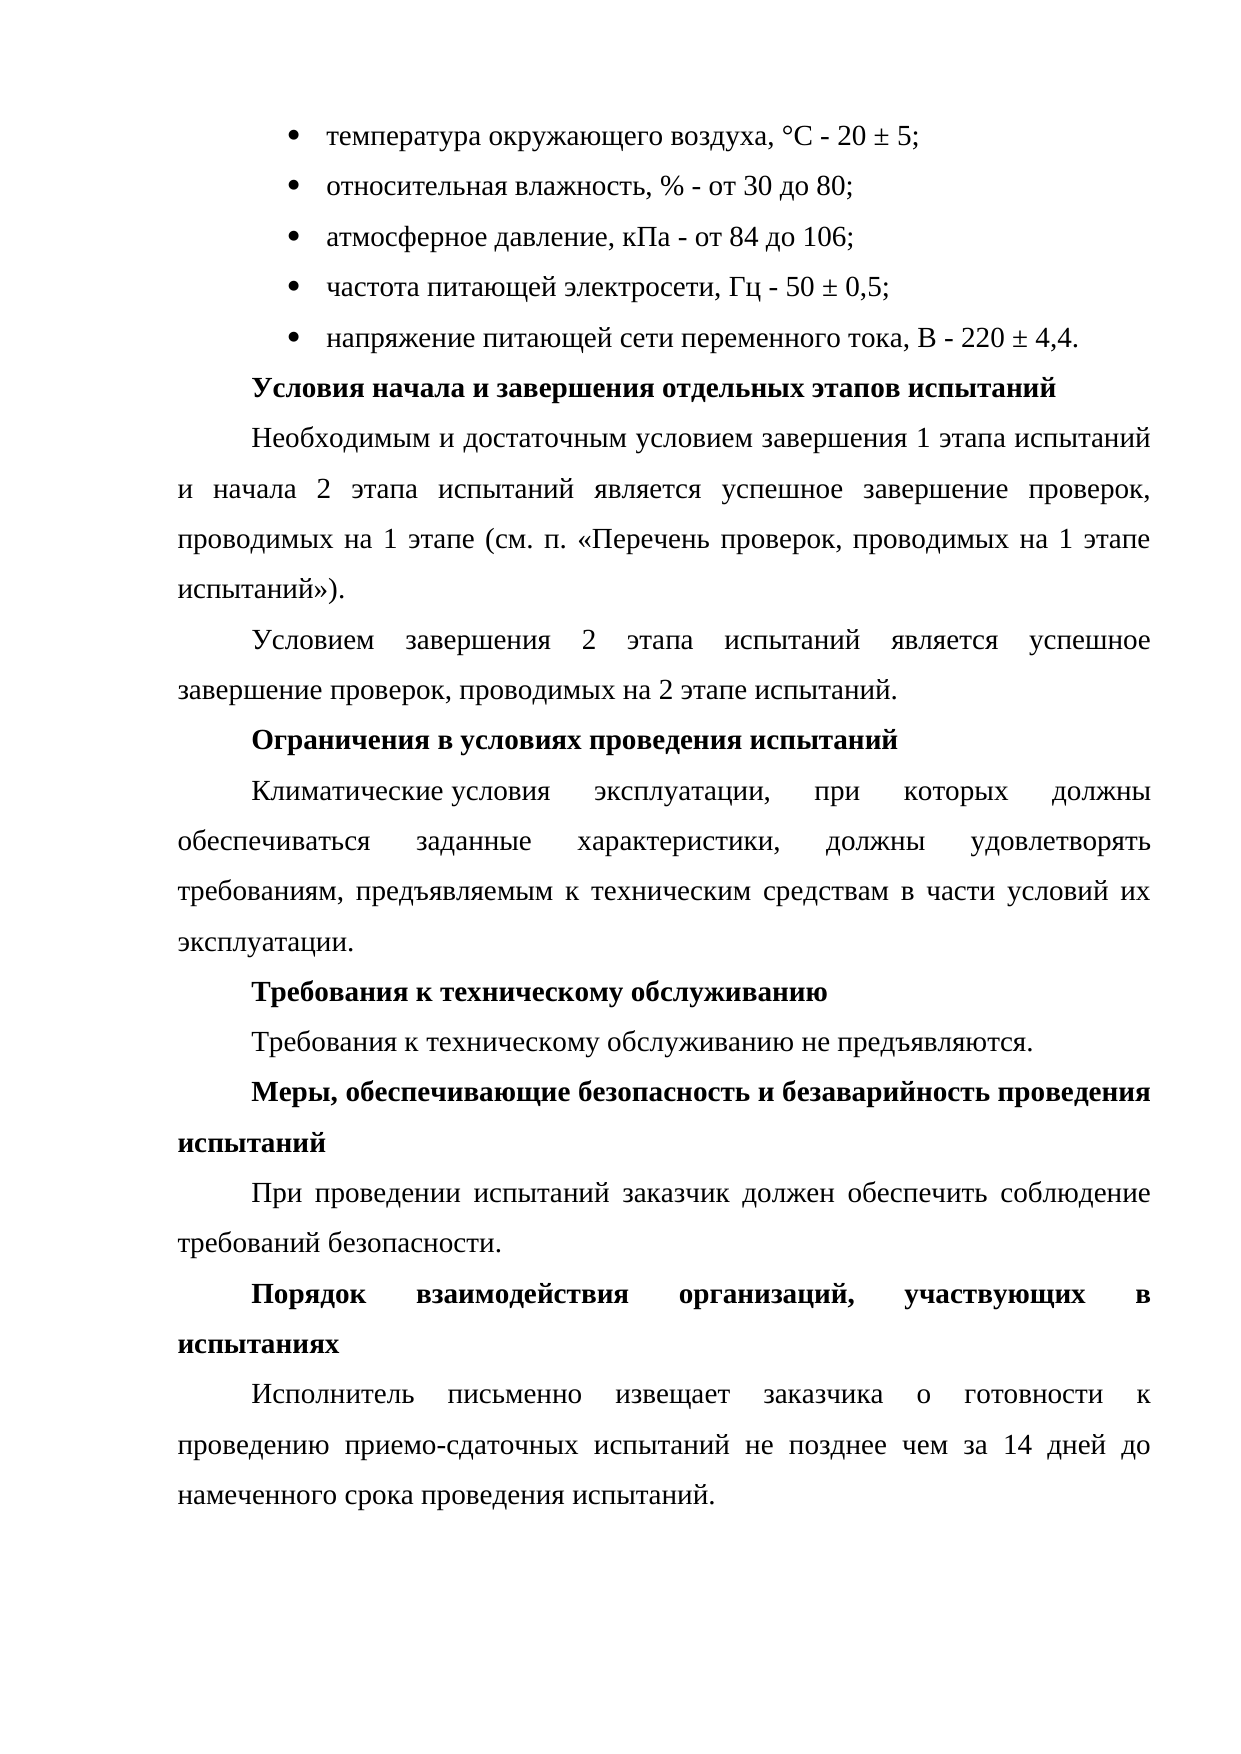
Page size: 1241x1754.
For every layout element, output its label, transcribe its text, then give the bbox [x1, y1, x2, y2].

text Условия начала и завершения отдельных этапов испытаний [177, 370, 1152, 404]
text Климатические условия эксплуатации, при которых должны обеспечиваться заданные характеристики, должны удовлетворять требованиям, предъявляемым к техническим средствам в части условий их эксплуатации. [177, 773, 1152, 957]
list атмосферное давление, кПа - от 84 до 106; [288, 219, 1152, 253]
text При проведении испытаний заказчик должен обеспечить соблюдение требований безопасности. [177, 1175, 1152, 1259]
list относительная влажность, % - от 30 до 80; [288, 168, 1152, 202]
text Необходимым и достаточным условием завершения 1 этапа испытаний и начала 2 этапа испытаний является успешное завершение проверок, проводимых на 1 этапе (см. п. «Перечень проверок, проводимых на 1 этапе испытаний»). [177, 421, 1152, 605]
text Требования к техническому обслуживанию [177, 974, 1152, 1007]
list температура окружающего воздуха, °С - 20 ± 5; [288, 118, 1152, 152]
text Порядок взаимодействия организаций, участвующих в испытаниях [177, 1276, 1152, 1360]
text Ограничения в условиях проведения испытаний [177, 722, 1152, 756]
text Исполнитель письменно извещает заказчика о готовности к проведению приемо-сдаточных испытаний не позднее чем за 14 дней до намеченного срока проведения испытаний. [177, 1376, 1152, 1511]
text Требования к техническому обслуживанию не предъявляются. [177, 1024, 1152, 1058]
text Условием завершения 2 этапа испытаний является успешное завершение проверок, проводимых на 2 этапе испытаний. [177, 622, 1152, 706]
list напряжение питающей сети переменного тока, В - 220 ± 4,4. [288, 320, 1152, 353]
list частота питающей электросети, Гц - 50 ± 0,5; [288, 269, 1152, 303]
text Меры, обеспечивающие безопасность и безаварийность проведения испытаний [177, 1074, 1152, 1158]
